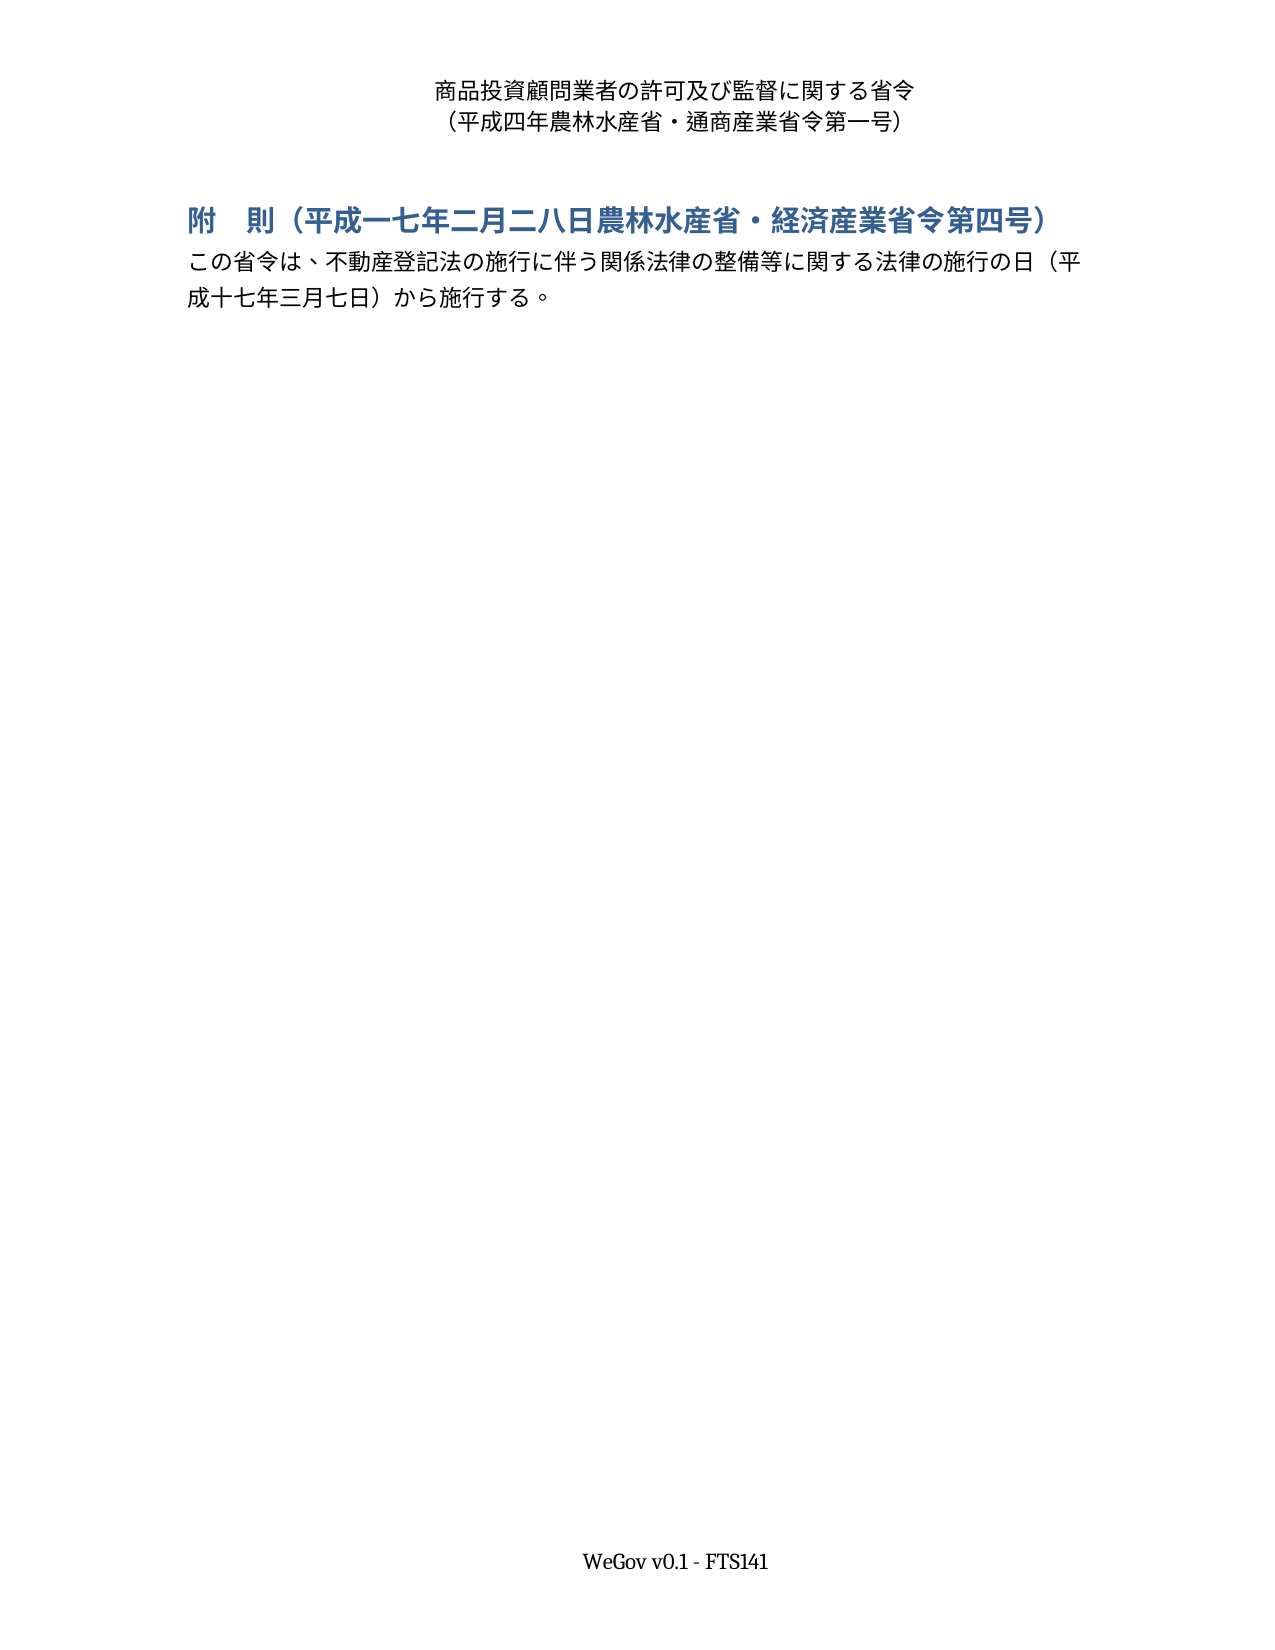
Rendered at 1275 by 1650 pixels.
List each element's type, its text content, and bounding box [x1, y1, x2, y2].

subtitle 附 則（平成一七年二月二八日農林水産省・経済産業省令第四号） [187, 200, 1087, 240]
text この省令は、不動産登記法の施行に伴う関係法律の整備等に関する法律の施行の日（平成十七年三月七日）から施行する。 [187, 246, 1087, 313]
